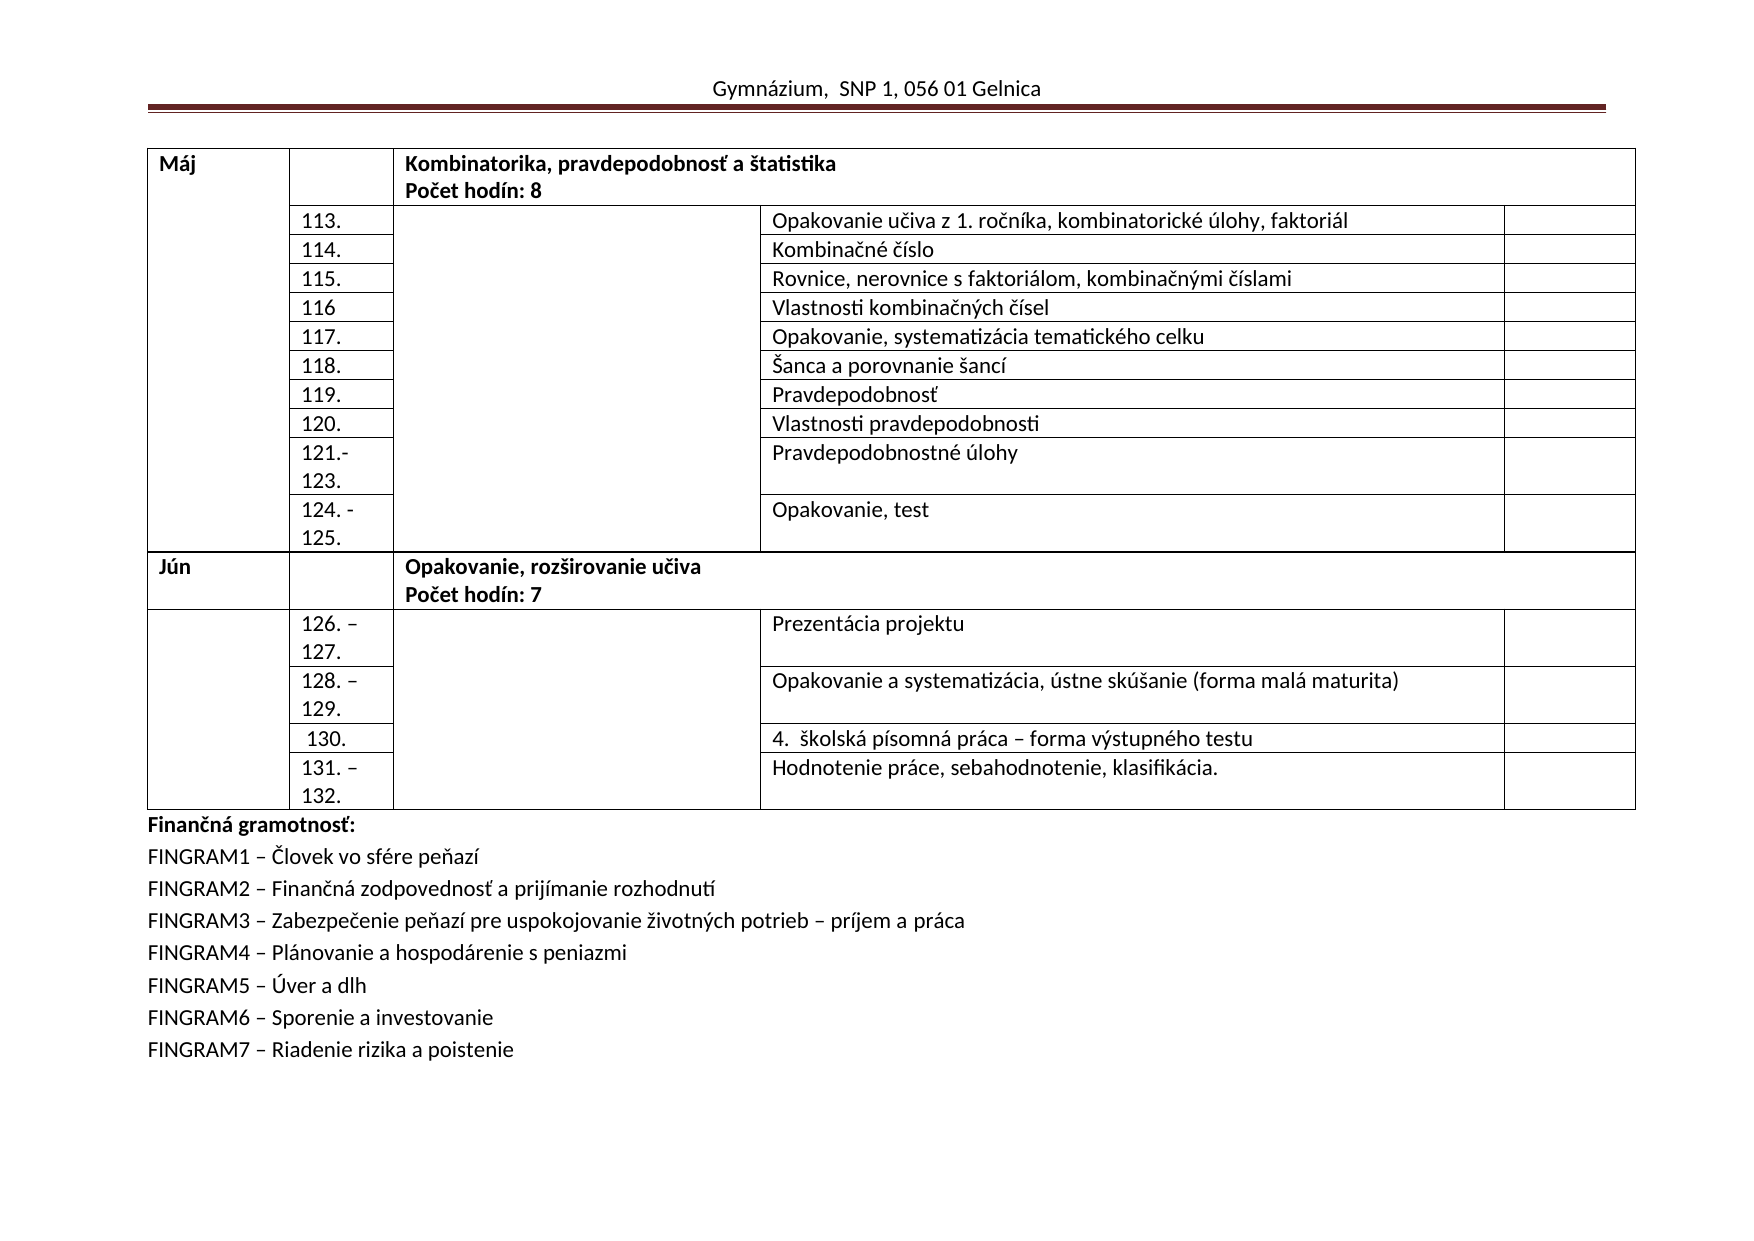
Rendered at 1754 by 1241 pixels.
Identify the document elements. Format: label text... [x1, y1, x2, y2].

table_cell 124. - 125. [290, 495, 393, 551]
text FINGRAM3 – Zabezpečenie peňazí pre uspokojovanie životných potrieb – príjem a práca [148, 906, 1606, 934]
table_cell [1505, 235, 1635, 263]
text Finančná gramotnosť: [148, 810, 1606, 838]
table_cell [394, 610, 760, 809]
table_cell Pravdepodobnostné úlohy [761, 438, 1504, 494]
text FINGRAM5 – Úver a dlh [148, 971, 1606, 999]
table_cell Opakovanie a systematizácia, ústne skúšanie (forma malá maturita) [761, 667, 1504, 723]
table_cell [1505, 351, 1635, 379]
table_cell [1505, 322, 1635, 350]
table_cell [1505, 409, 1635, 437]
table_cell 130. [290, 724, 393, 752]
table_cell [1505, 380, 1635, 408]
table_cell Prezentácia projektu [761, 610, 1504, 666]
table_cell 131. – 132. [290, 753, 393, 809]
table_cell 128. – 129. [290, 667, 393, 723]
table_cell [290, 553, 393, 608]
table_cell Opakovanie, rozširovanie učiva Počet hodín: 7 [394, 553, 1635, 608]
table_cell [394, 206, 760, 551]
table_cell [1505, 724, 1635, 752]
table_cell [1505, 438, 1635, 494]
table_cell [1505, 495, 1635, 551]
text FINGRAM1 – Človek vo sfére peňazí [148, 842, 1606, 870]
table_cell [1505, 206, 1635, 234]
table_cell 115. [290, 264, 393, 292]
table_cell Kombinačné číslo [761, 235, 1504, 263]
text FINGRAM7 – Riadenie rizika a poistenie [148, 1035, 1606, 1063]
table_cell Jún [148, 553, 289, 608]
text FINGRAM2 – Finančná zodpovednosť a prijímanie rozhodnutí [148, 874, 1606, 902]
table_cell 4. školská písomná práca – forma výstupného testu [761, 724, 1504, 752]
table_cell Vlastnosti kombinačných čísel [761, 293, 1504, 321]
table_cell 121.- 123. [290, 438, 393, 494]
table_cell 120. [290, 409, 393, 437]
table_cell [290, 149, 393, 205]
table_cell 126. – 127. [290, 610, 393, 666]
table_cell Pravdepodobnosť [761, 380, 1504, 408]
table_cell 116 [290, 293, 393, 321]
table_cell Rovnice, nerovnice s faktoriálom, kombinačnými číslami [761, 264, 1504, 292]
table_cell Vlastnosti pravdepodobnosti [761, 409, 1504, 437]
table_cell 118. [290, 351, 393, 379]
table_cell [1505, 753, 1635, 809]
table_cell 113. [290, 206, 393, 234]
table_cell [1505, 293, 1635, 321]
table_cell 119. [290, 380, 393, 408]
table_cell [1505, 610, 1635, 666]
table_cell [1505, 667, 1635, 723]
table_cell Šanca a porovnanie šancí [761, 351, 1504, 379]
table_cell Opakovanie učiva z 1. ročníka, kombinatorické úlohy, faktoriál [761, 206, 1504, 234]
table_cell 117. [290, 322, 393, 350]
table_cell Opakovanie, systematizácia tematického celku [761, 322, 1504, 350]
table_cell [1505, 264, 1635, 292]
table_cell Máj [148, 149, 289, 551]
table_cell 114. [290, 235, 393, 263]
table_cell Hodnotenie práce, sebahodnotenie, klasifikácia. [761, 753, 1504, 809]
table_cell Opakovanie, test [761, 495, 1504, 551]
text FINGRAM6 – Sporenie a investovanie [148, 1003, 1606, 1031]
text FINGRAM4 – Plánovanie a hospodárenie s peniazmi [148, 938, 1606, 967]
table_cell Kombinatorika, pravdepodobnosť a štatistika Počet hodín: 8 [394, 149, 1635, 205]
table_cell [148, 610, 289, 809]
